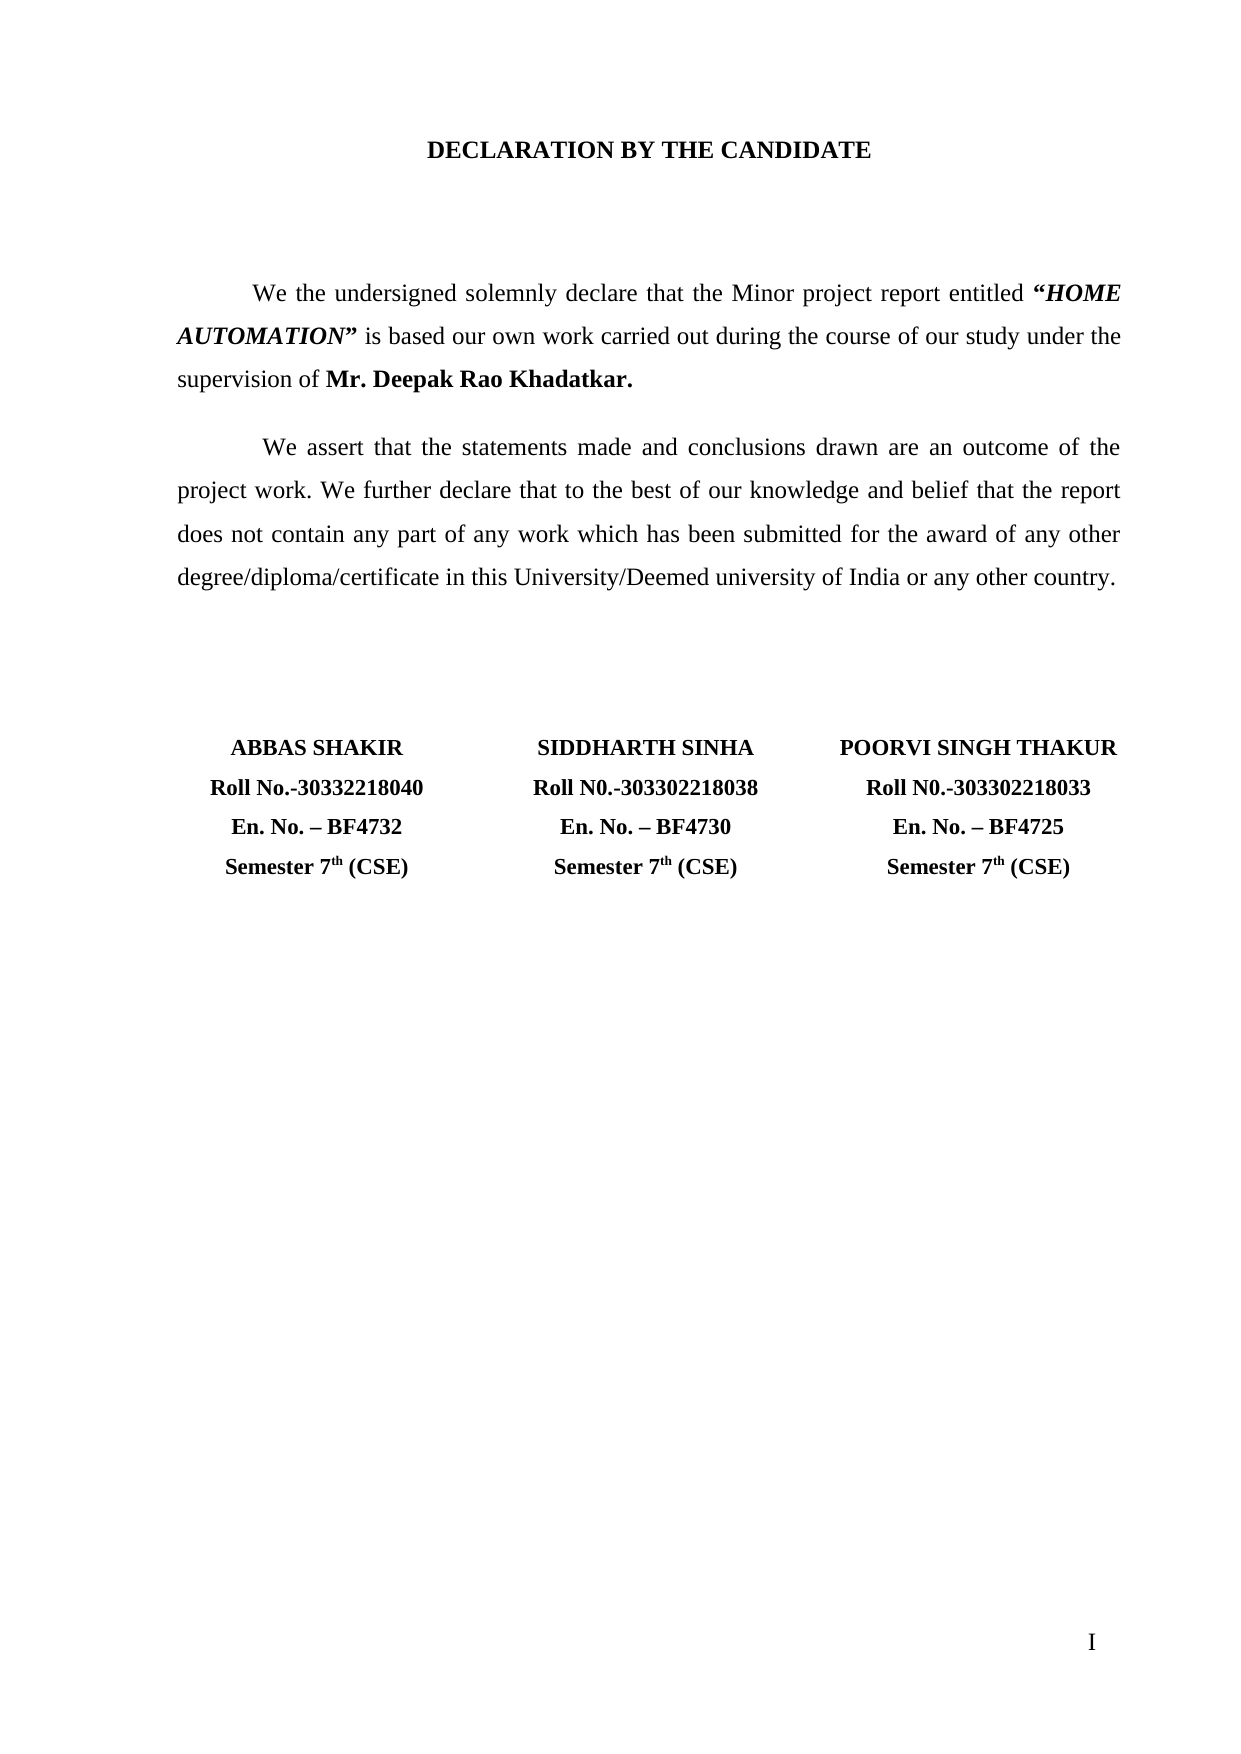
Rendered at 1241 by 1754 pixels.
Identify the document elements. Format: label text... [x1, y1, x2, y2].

text We assert that the statements made and conclusions drawn are an outcome of the project work. We further declare that to the best of our knowledge and belief that the report does not contain any part of any work which has been submitted for the award of any other degree/diploma/certificate in this University/Deemed university of India or any other country. [177, 432, 1122, 591]
text DECLARATION BY THE CANDIDATE [177, 135, 1122, 164]
text We the undersigned solemnly declare that the Minor project report entitled “HOME AUTOMATION” is based our own work carried out during the course of our study under the supervision of Mr. Deepak Rao Khadatkar. [177, 278, 1122, 393]
table_header ABBAS SHAKIR Roll No.-30332218040 En. No. – BF4732 Semester 7th (CSE) [166, 734, 467, 893]
table_header POORVI SINGH THAKUR Roll N0.-303302218033 En. No. – BF4725 Semester 7th (CSE) [824, 734, 1133, 893]
table_header SIDDHARTH SINHA Roll N0.-303302218038 En. No. – BF4730 Semester 7th (CSE) [468, 734, 824, 893]
